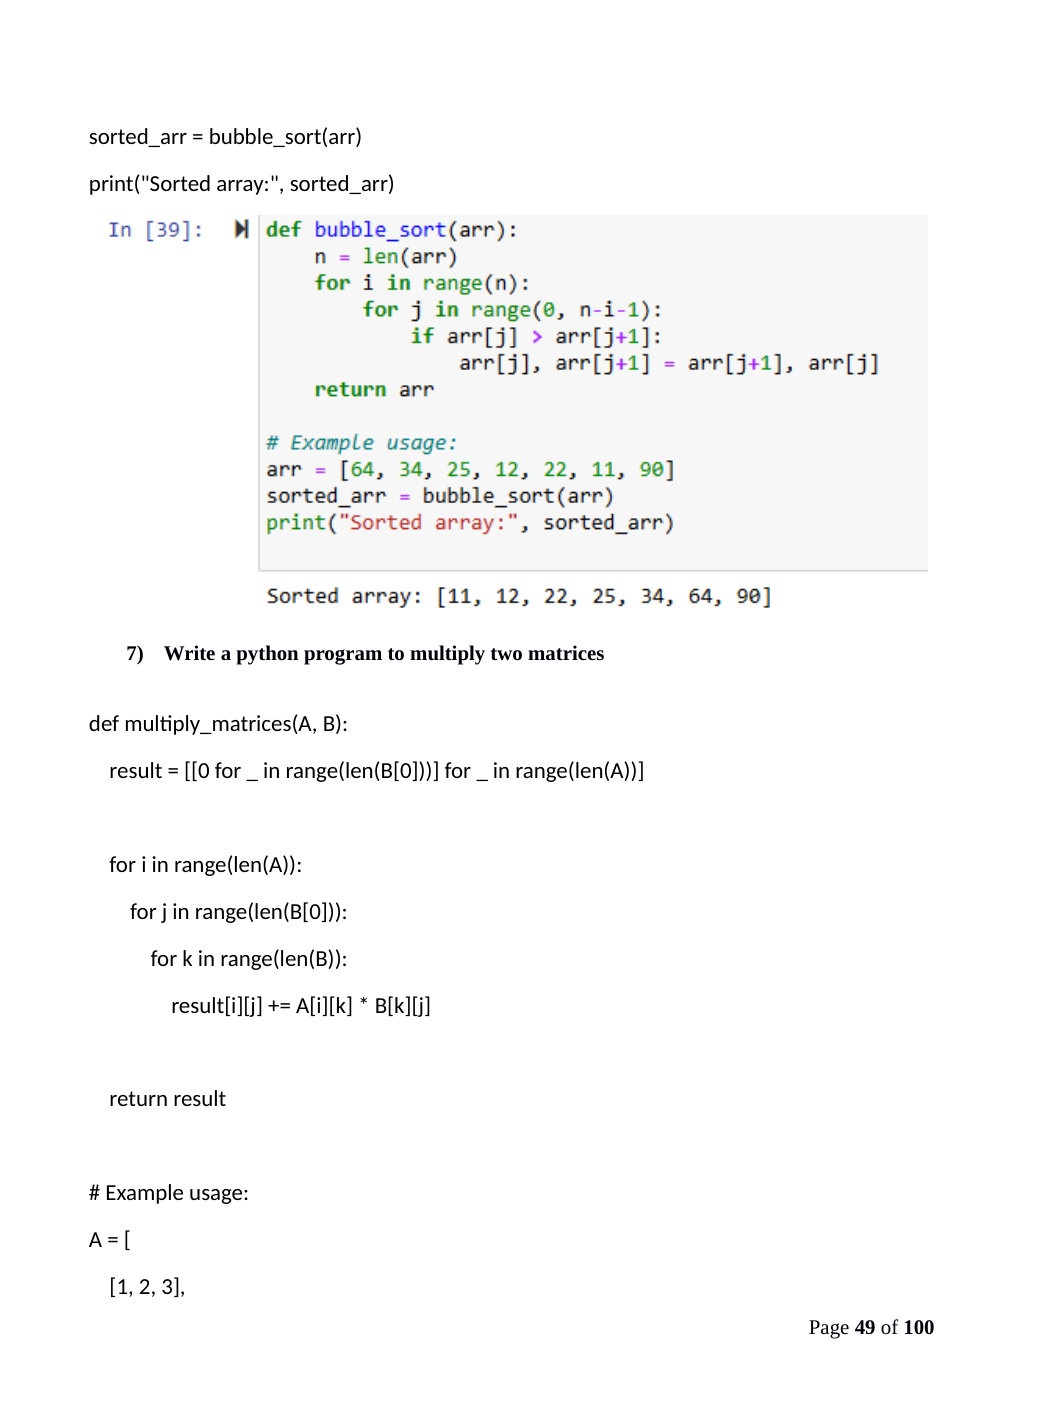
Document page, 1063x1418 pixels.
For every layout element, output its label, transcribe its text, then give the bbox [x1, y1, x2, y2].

text result[i][j] += A[i][k] * B[k][j] [89, 991, 981, 1019]
text for k in range(len(B)): [89, 944, 981, 972]
text return result [89, 1084, 981, 1112]
text print("Sorted array:", sorted_arr) [89, 169, 981, 197]
text for j in range(len(B[0])): [89, 897, 981, 925]
text sorted_arr = bubble_sort(arr) [89, 122, 981, 150]
text A = [ [89, 1225, 981, 1253]
text [1, 2, 3], [89, 1272, 981, 1300]
text def multiply_matrices(A, B): [89, 709, 981, 737]
text result = [[0 for _ in range(len(B[0]))] for _ in range(len(A))] [89, 756, 981, 784]
subtitle Write a python program to multiply two matrices [126, 641, 981, 665]
picture [88, 215, 928, 622]
text # Example usage: [89, 1178, 981, 1206]
text for i in range(len(A)): [89, 850, 981, 878]
